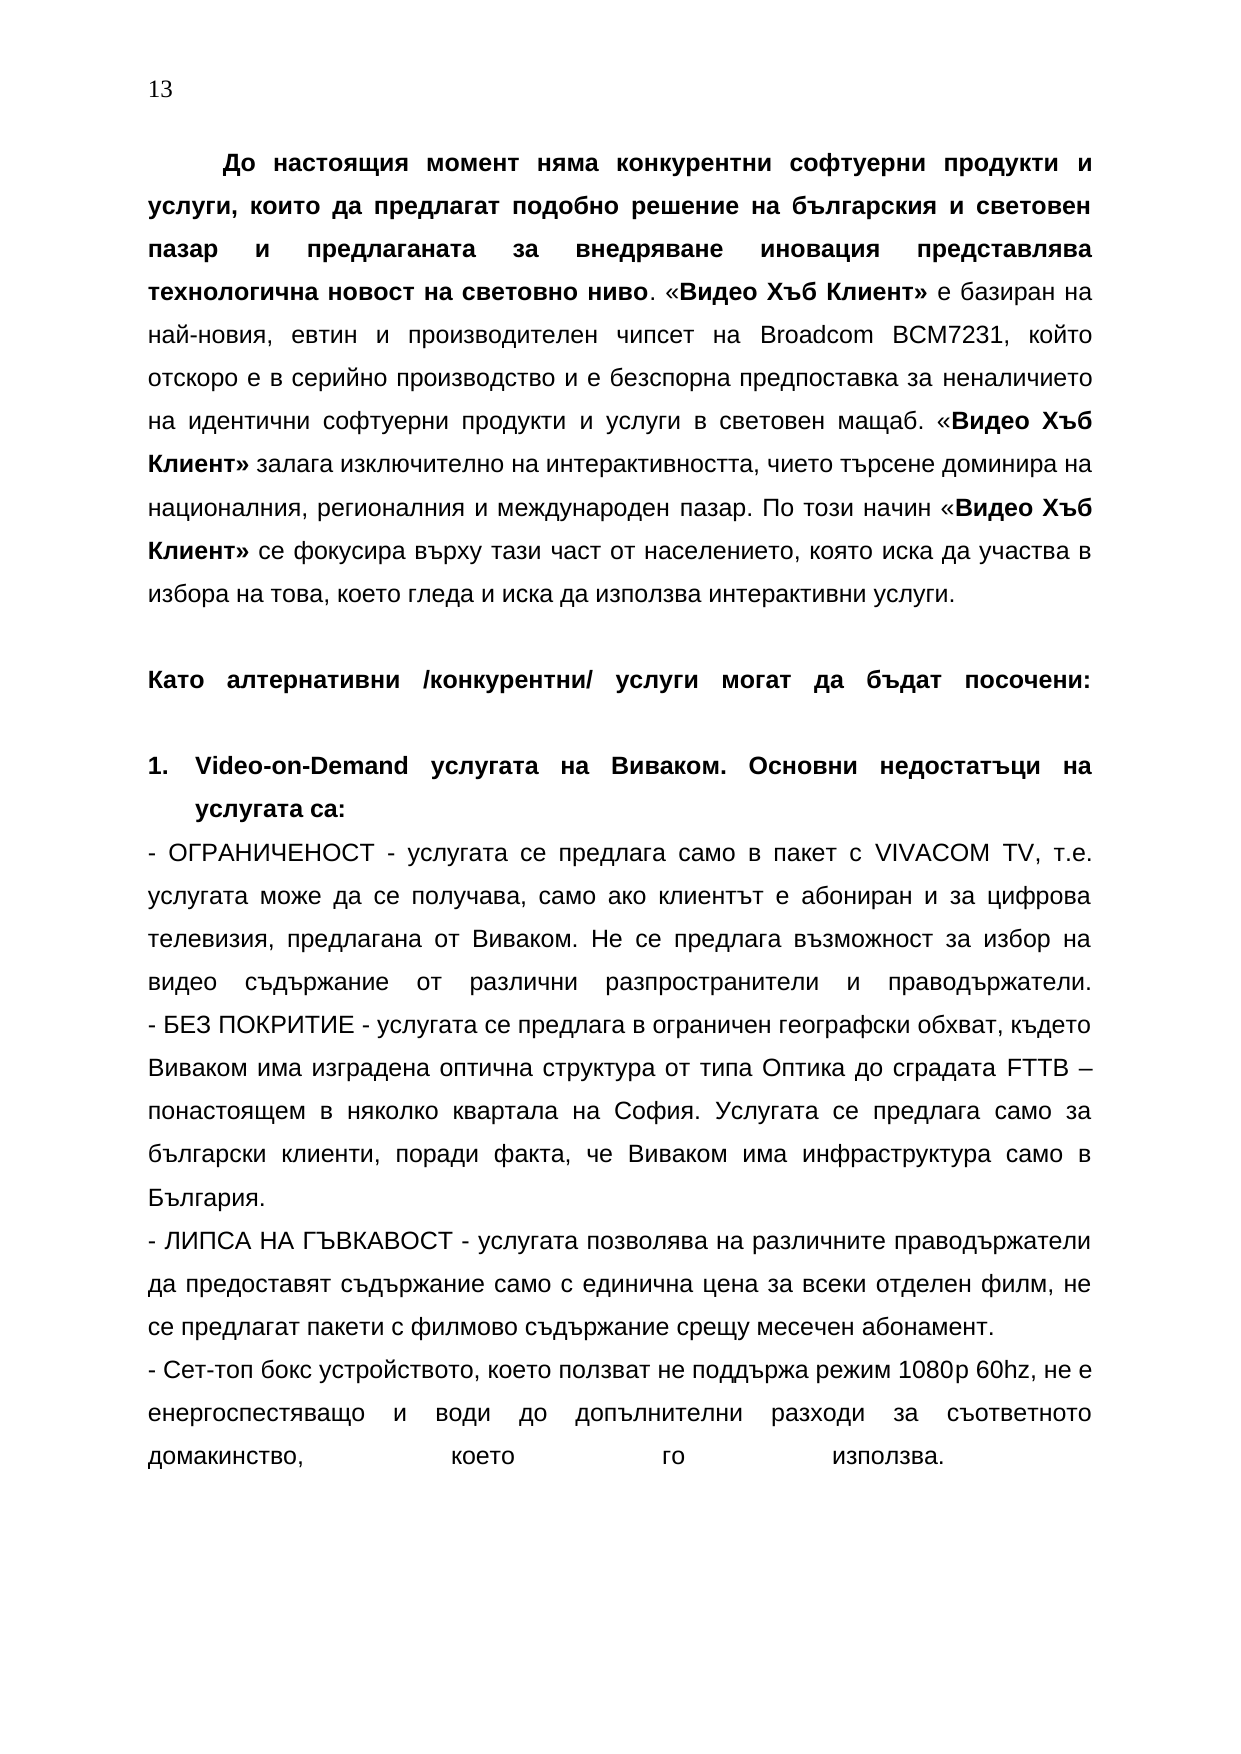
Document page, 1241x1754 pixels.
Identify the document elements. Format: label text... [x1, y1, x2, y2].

text До настоящия момент няма конкурентни софтуерни продукти и услуги, които да предлагат подобно решение на българския и световен пазар и предлаганата за внедряване иновация представлява технологична новост на световно ниво. «Видео Хъб Клиент» е базиран на най-новия, евтин и производителен чипсет на Broadcom BCM7231, който отскоро е в серийно производство и е безспорна предпоставка за неналичието на идентични софтуерни продукти и услуги в световен мащаб. «Видео Хъб Клиент» залага изключително на интерактивността, чието търсене доминира на националния, регионалния и международен пазар. По този начин «Видео Хъб Клиент» се фокусира върху тази част от населението, която иска да участва в избора на това, което гледа и иска да използва интерактивни услуги. [148, 148, 1093, 608]
text Като алтернативни /конкурентни/ услуги могат да бъдат посочени: [148, 665, 1093, 737]
text - ЛИПСА НА ГЪВКАВОСТ - услугата позволява на различните праводържатели да предоставят съдържание само с единична цена за всеки отделен филм, не се предлагат пакети с филмово съдържание срещу месечен абонамент. [148, 1226, 1093, 1341]
list Video-on-Demand услугата на Виваком. Основни недостатъци на услугата са: [148, 751, 1093, 823]
text - Сет-топ бокс устройството, което ползват не поддържа режим 1080p 60hz, не е енергоспестяващо и води до допълнителни разходи за съответното домакинство, което го използва. [148, 1355, 1093, 1513]
text - ОГРАНИЧЕНОСТ - услугата се предлага само в пакет с VIVACOM TV, т.е. услугата може да се получава, само ако клиентът е абониран и за цифрова телевизия, предлагана от Виваком. Не се предлага възможност за избор на видео съдържание от различни разпространители и праводържатели. - БЕЗ ПОКРИТИЕ - услугата се предлага в ограничен географски обхват, където Виваком има изградена оптична структура от типа Оптика до сградата FTTB – понастоящем в няколко квартала на София. Услугата се предлага само за български клиенти, поради факта, че Виваком има инфраструктура само в България. [148, 838, 1093, 1211]
